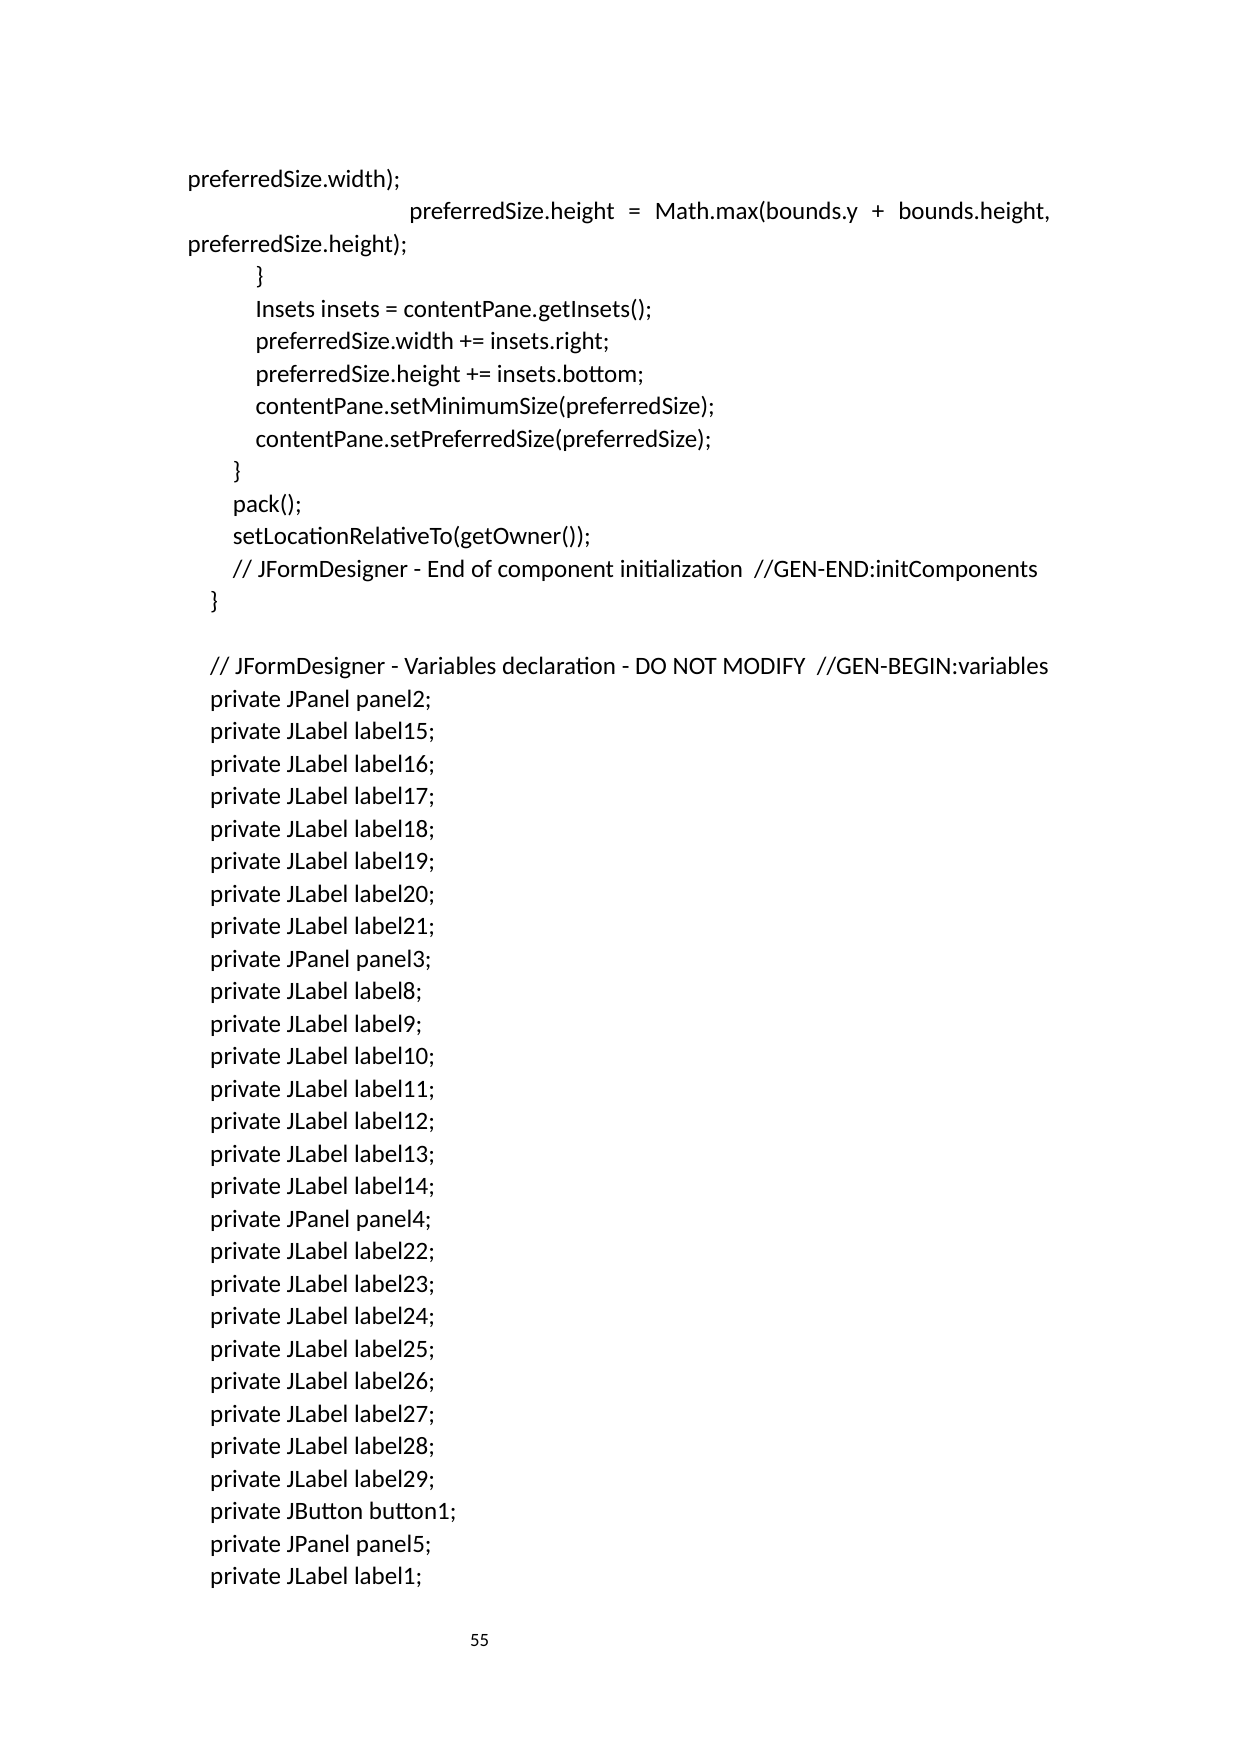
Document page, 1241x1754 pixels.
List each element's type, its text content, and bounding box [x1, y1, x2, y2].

text private JButton button1; [187, 1494, 1053, 1527]
text private JPanel panel4; [187, 1202, 1053, 1234]
text private JLabel label21; [187, 909, 1053, 942]
text private JLabel label27; [187, 1397, 1053, 1429]
text private JLabel label28; [187, 1429, 1053, 1462]
text private JLabel label19; [187, 844, 1053, 877]
text private JPanel panel2; [187, 682, 1053, 714]
text private JPanel panel5; [187, 1527, 1053, 1559]
text private JLabel label9; [187, 1007, 1053, 1039]
text private JLabel label22; [187, 1234, 1053, 1267]
text } [187, 584, 1053, 617]
text private JLabel label8; [187, 974, 1053, 1007]
text preferredSize.width += insets.right; [187, 324, 1053, 357]
text // JFormDesigner - End of component initialization //GEN-END:initComponents [187, 552, 1053, 584]
text private JLabel label18; [187, 812, 1053, 844]
text private JLabel label15; [187, 714, 1053, 747]
text contentPane.setPreferredSize(preferredSize); [187, 422, 1053, 454]
text preferredSize.height = Math.max(bounds.y + bounds.height, preferredSize.height); [187, 194, 1053, 259]
text private JLabel label20; [187, 877, 1053, 909]
text private JLabel label25; [187, 1332, 1053, 1364]
text private JLabel label17; [187, 779, 1053, 812]
text private JLabel label29; [187, 1462, 1053, 1494]
text contentPane.setMinimumSize(preferredSize); [187, 389, 1053, 422]
text private JLabel label10; [187, 1039, 1053, 1072]
text Insets insets = contentPane.getInsets(); [187, 292, 1053, 324]
text setLocationRelativeTo(getOwner()); [187, 519, 1053, 552]
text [187, 162, 1053, 194]
text private JLabel label14; [187, 1169, 1053, 1202]
text } [187, 454, 1053, 487]
text private JLabel label16; [187, 747, 1053, 779]
text private JLabel label12; [187, 1104, 1053, 1137]
text private JLabel label23; [187, 1267, 1053, 1299]
text private JLabel label11; [187, 1072, 1053, 1104]
text private JLabel label1; [187, 1559, 1053, 1592]
text private JLabel label24; [187, 1299, 1053, 1332]
text private JLabel label13; [187, 1137, 1053, 1169]
text private JLabel label26; [187, 1364, 1053, 1397]
text // JFormDesigner - Variables declaration - DO NOT MODIFY //GEN-BEGIN:variables [187, 649, 1053, 682]
text } [187, 259, 1053, 292]
text preferredSize.height += insets.bottom; [187, 357, 1053, 389]
text private JPanel panel3; [187, 942, 1053, 974]
text pack(); [187, 487, 1053, 519]
